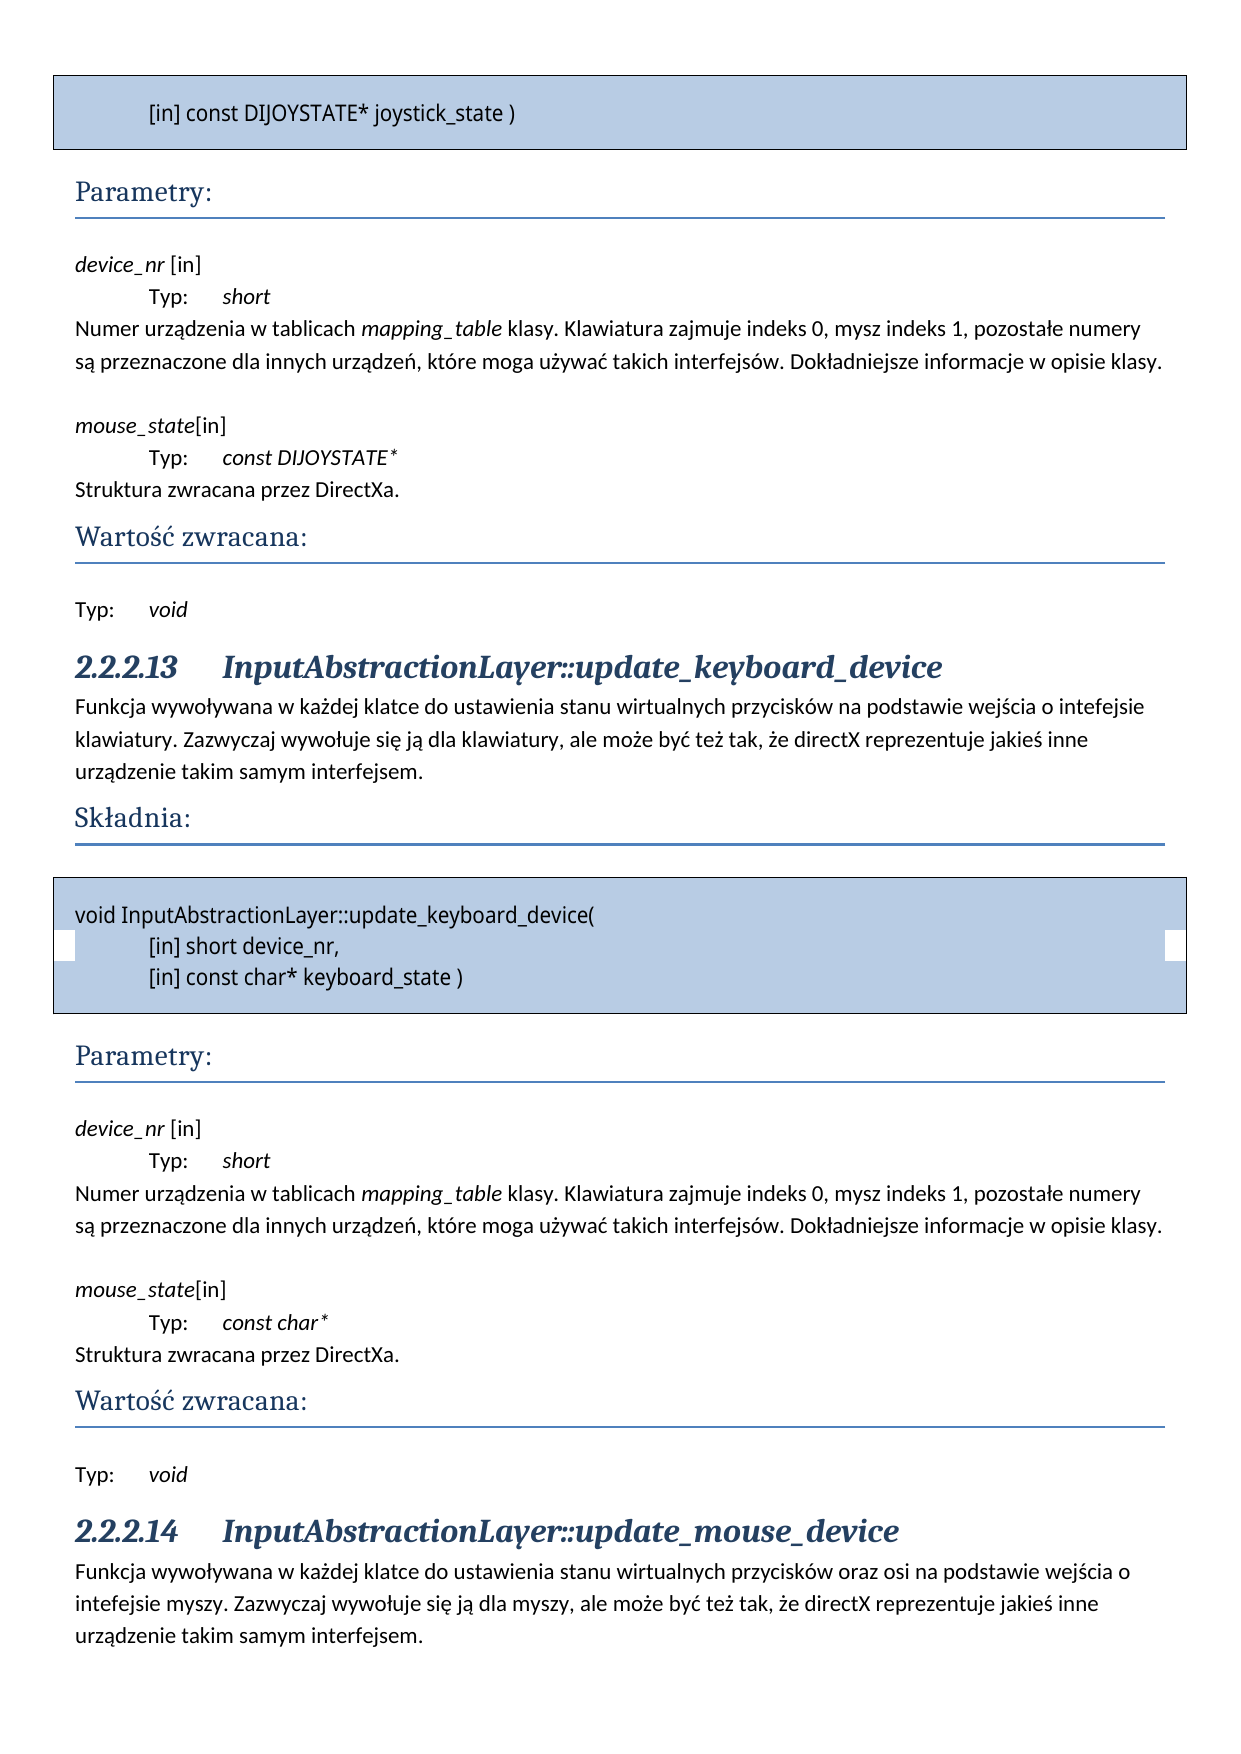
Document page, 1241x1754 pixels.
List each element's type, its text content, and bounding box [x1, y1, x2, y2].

text mouse_state[in] [75, 411, 1165, 439]
text Struktura zwracana przez DirectXa. [75, 1340, 1165, 1368]
text Wartość zwracana: [75, 1384, 1165, 1426]
text Wartość zwracana: [75, 520, 1165, 562]
text void InputAbstractionLayer::update_keyboard_device( [54, 878, 1186, 930]
subtitle InputAbstractionLayer::update_keyboard_device [75, 648, 1165, 687]
text [in] const DIJOYSTATE* joystick_state ) [54, 76, 1186, 149]
text Typ: const DIJOYSTATE* [75, 443, 1165, 471]
text Parametry: [75, 1039, 1165, 1081]
subtitle InputAbstractionLayer::update_mouse_device [75, 1513, 1165, 1551]
text Parametry: [75, 175, 1165, 217]
text device_nr [in] [75, 1114, 1165, 1142]
text Typ: const char* [75, 1308, 1165, 1336]
text Struktura zwracana przez DirectXa. [75, 476, 1165, 503]
text Funkcja wywoływana w każdej klatce do ustawienia stanu wirtualnych przycisków oraz osi na podstawie wejścia o intefejsie myszy. Zazwyczaj wywołuje się ją dla myszy, ale może być też tak, że directX reprezentuje jakieś inne urządzenie takim samym interfejsem. [75, 1557, 1165, 1649]
text Typ: void [75, 1460, 1165, 1488]
text [in] const char* keyboard_state ) [54, 939, 1186, 1013]
text Funkcja wywoływana w każdej klatce do ustawienia stanu wirtualnych przycisków na podstawie wejścia o intefejsie klawiatury. Zazwyczaj wywołuje się ją dla klawiatury, ale może być też tak, że directX reprezentuje jakieś inne urządzenie takim samym interfejsem. [75, 692, 1165, 785]
text mouse_state[in] [75, 1275, 1165, 1303]
text Typ: short [75, 1147, 1165, 1175]
text Typ: void [75, 595, 1165, 623]
text device_nr [in] [75, 250, 1165, 278]
text Składnia: [75, 802, 1165, 843]
text Typ: short [75, 282, 1165, 310]
